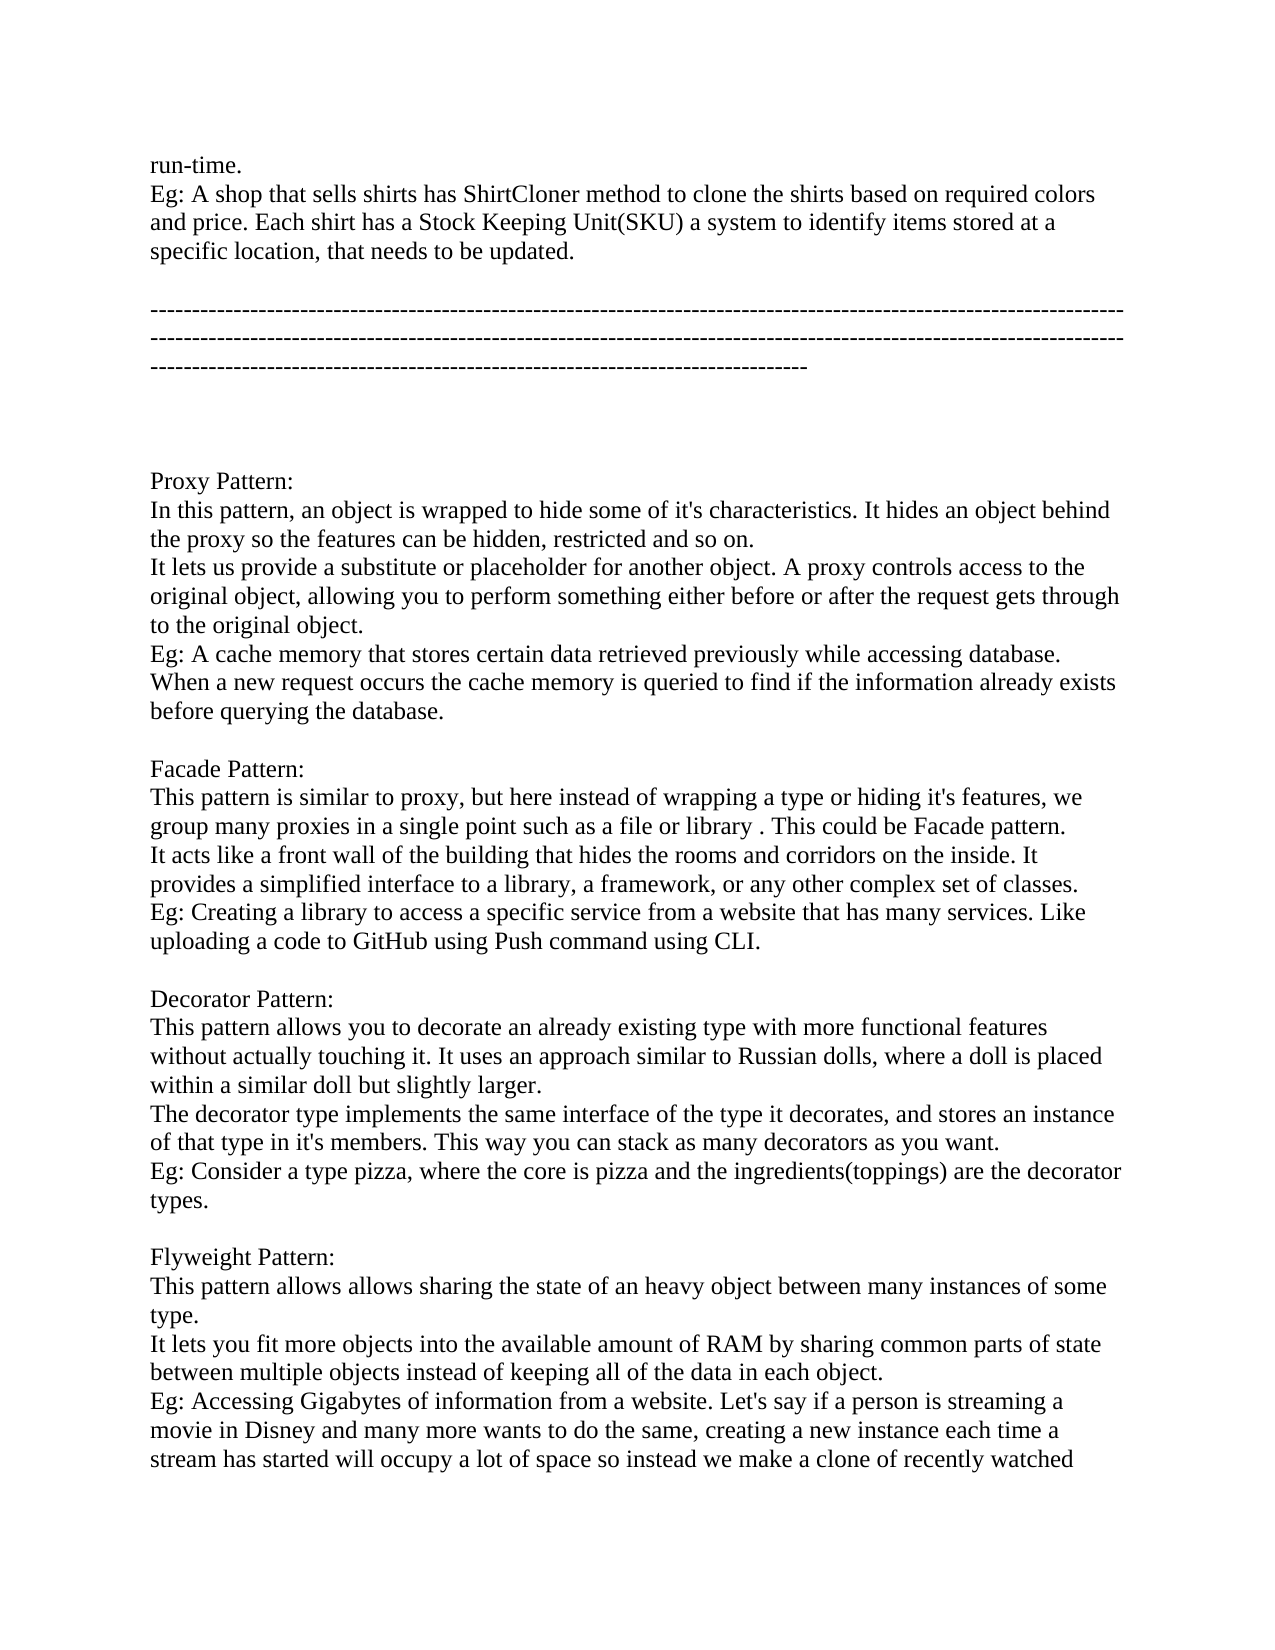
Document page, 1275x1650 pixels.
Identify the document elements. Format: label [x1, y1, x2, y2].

text [150, 150, 1125, 1472]
